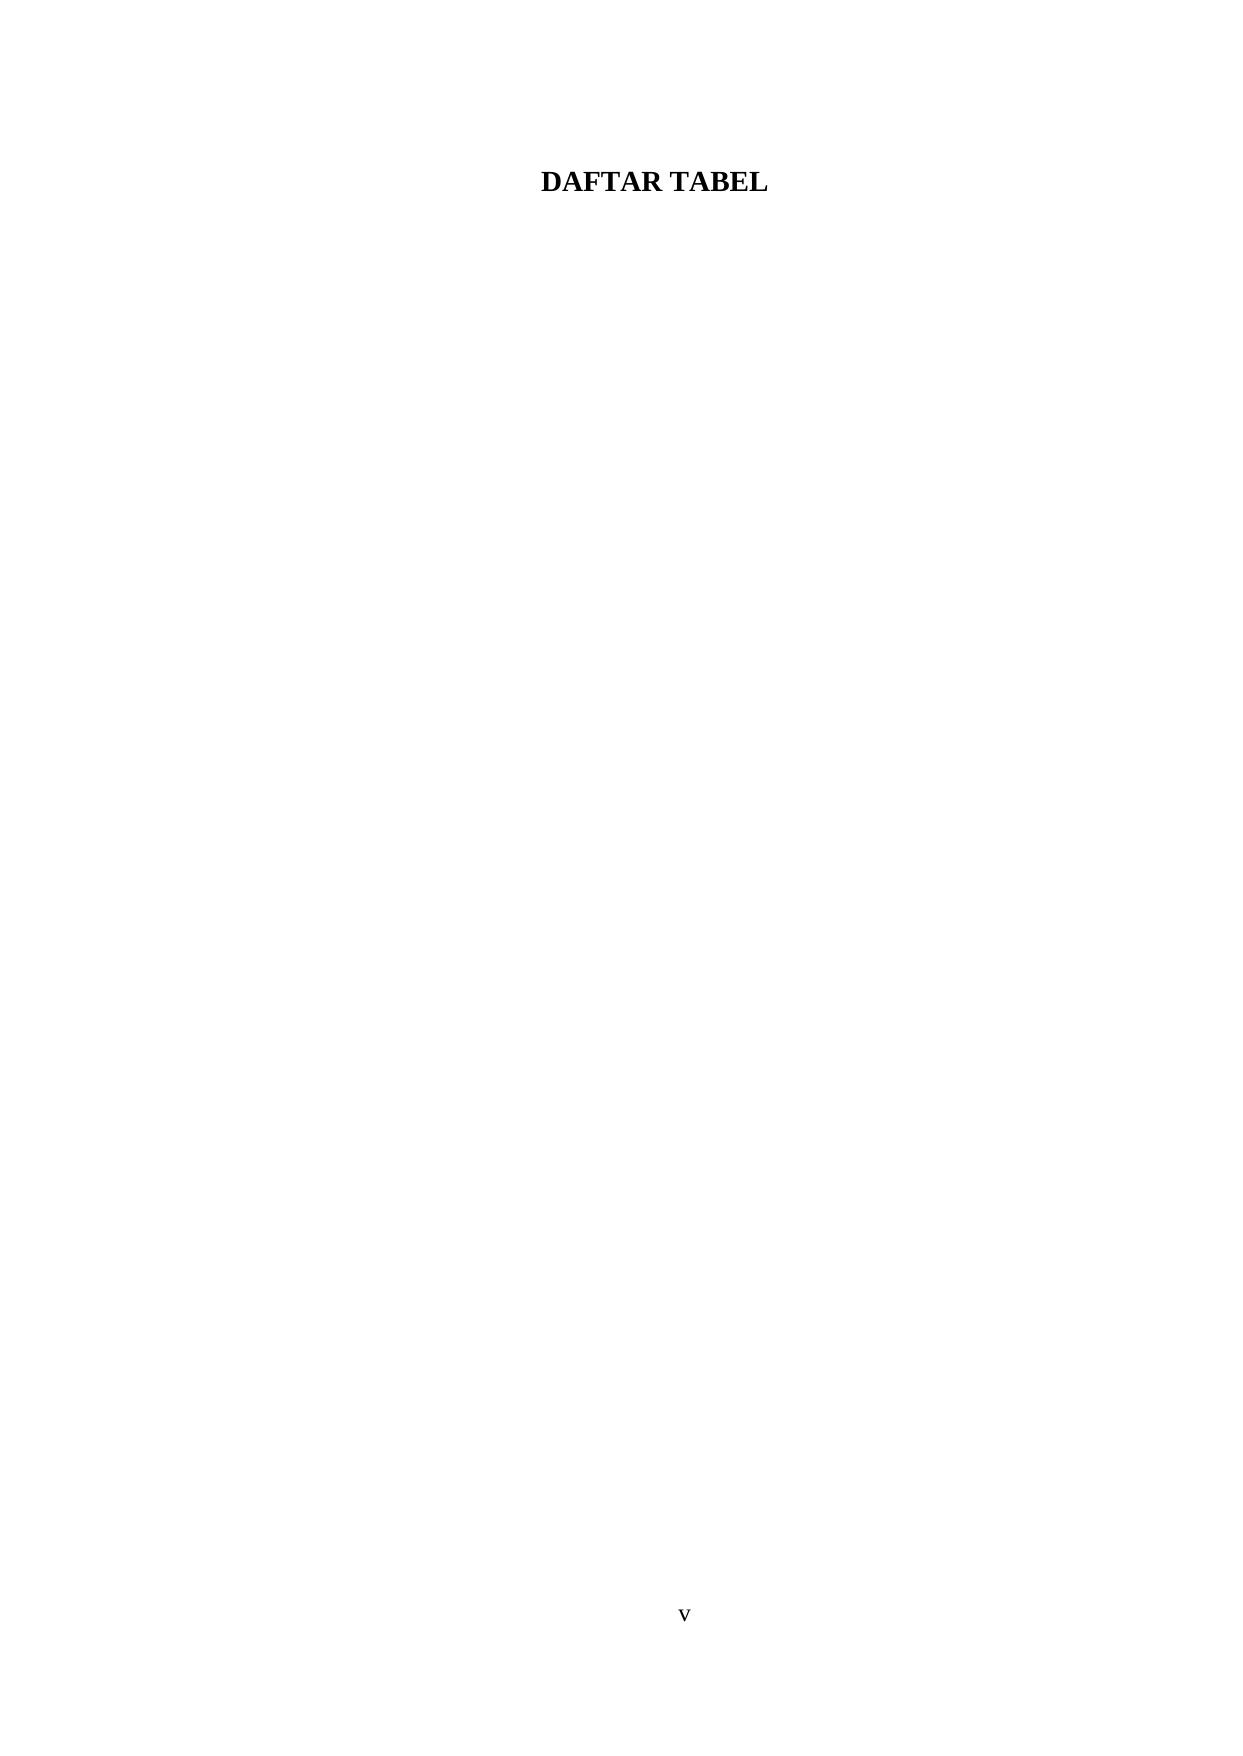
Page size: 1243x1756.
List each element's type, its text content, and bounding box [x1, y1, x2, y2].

subtitle DAFTAR TABEL [175, 164, 1134, 198]
